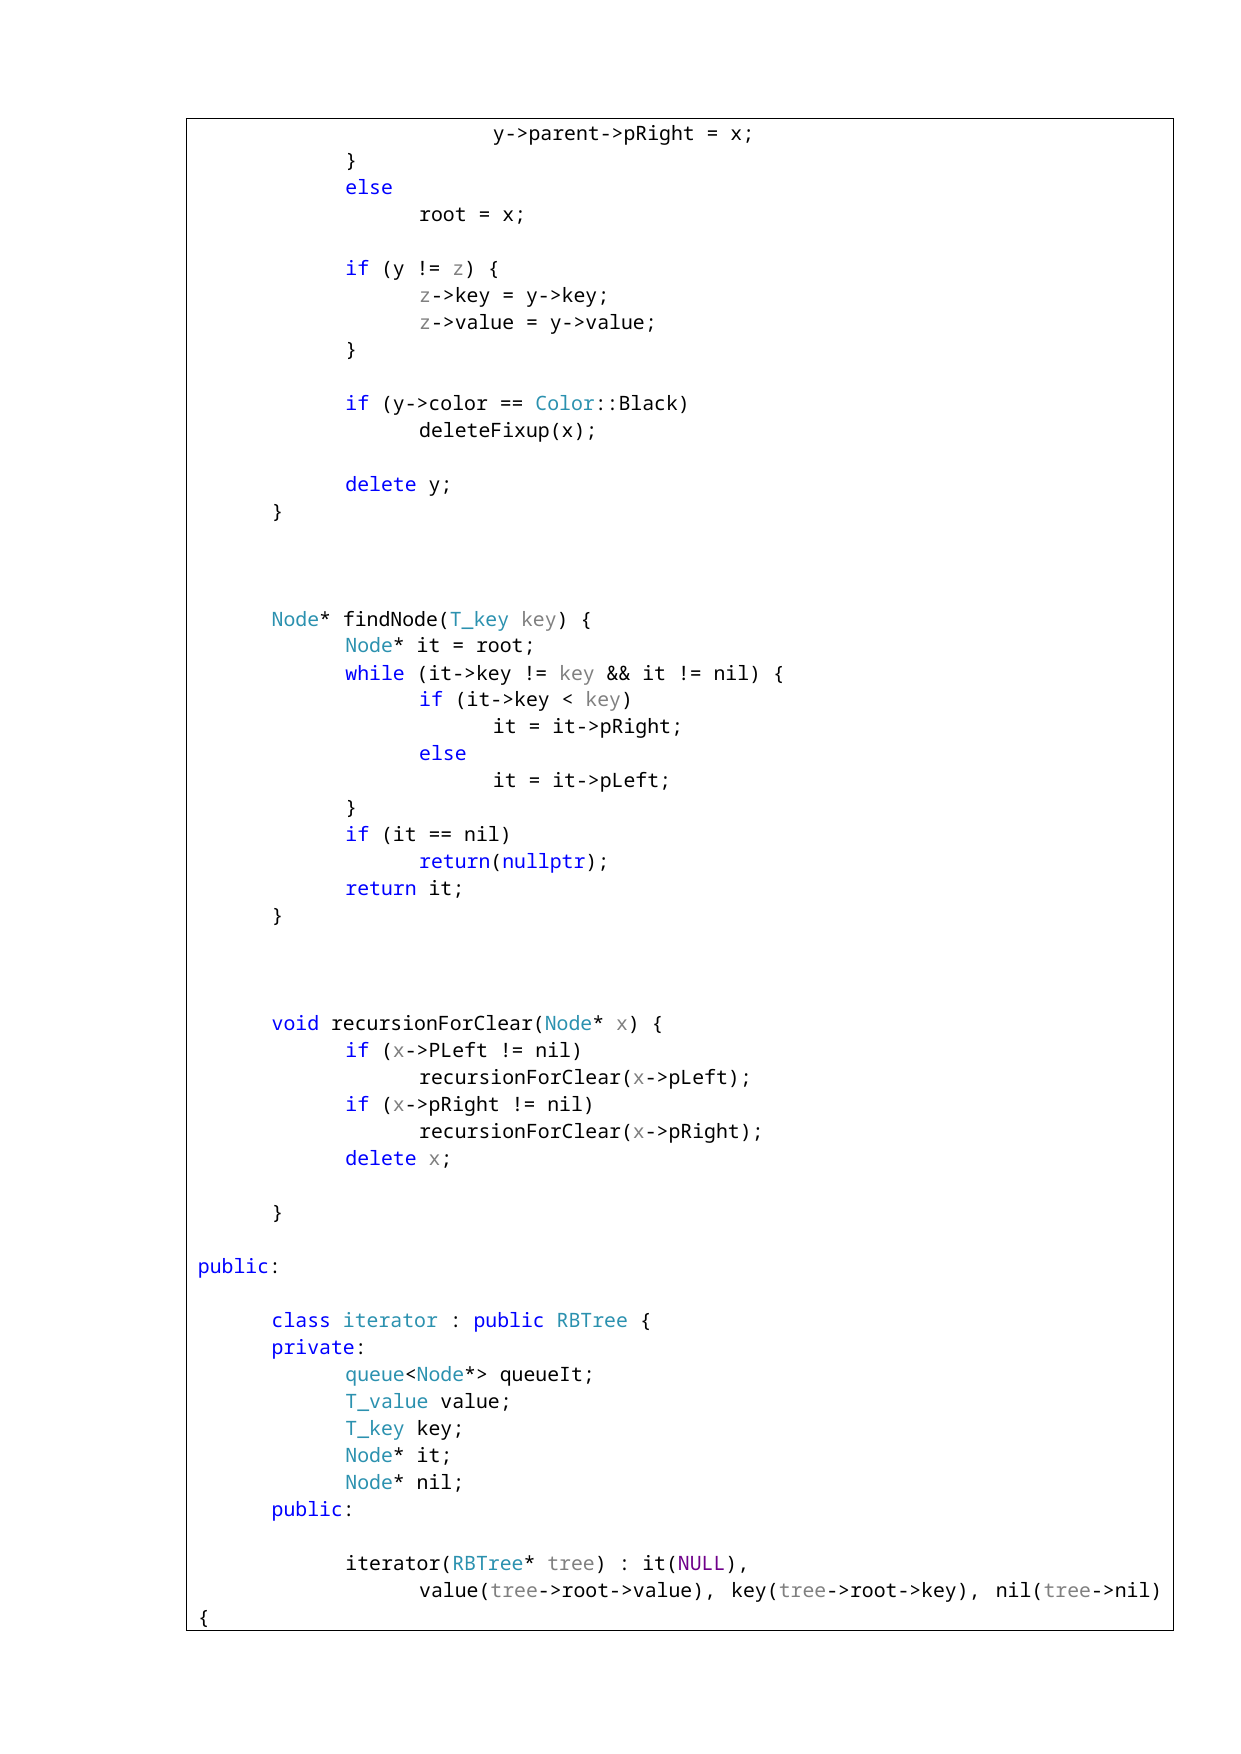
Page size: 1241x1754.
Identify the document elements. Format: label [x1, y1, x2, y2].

table_cell [187, 119, 1173, 1630]
